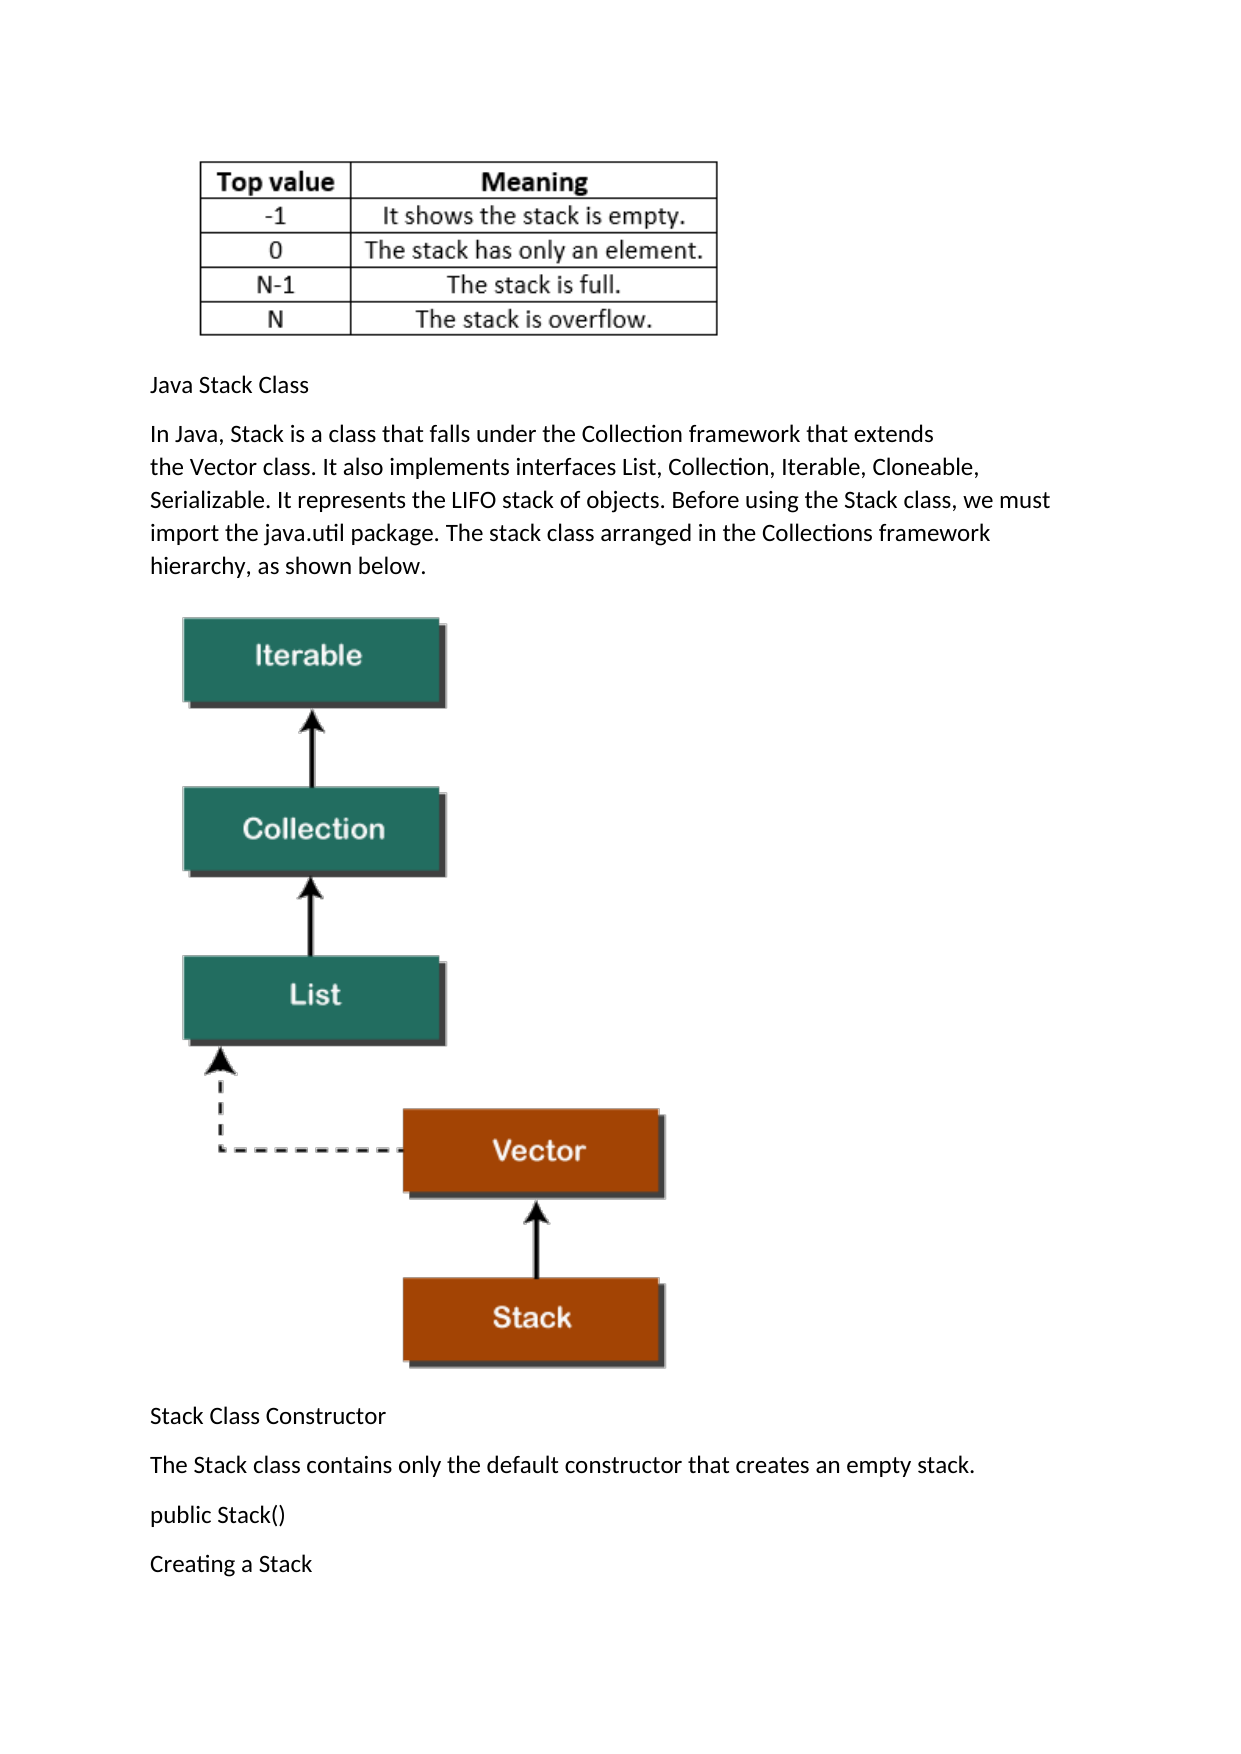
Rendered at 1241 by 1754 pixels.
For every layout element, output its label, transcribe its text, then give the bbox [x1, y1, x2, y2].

text The Stack class contains only the default constructor that creates an empty stack. [150, 1449, 1090, 1480]
text In Java, Stack is a class that falls under the Collection framework that extends the Vector class. It also implements interfaces List, Collection, Iterable, Cloneable, Serializable. It represents the LIFO stack of objects. Before using the Stack class, we must import the java.util package. The stack class arranged in the Collections framework hierarchy, as shown below. [150, 418, 1090, 581]
picture [150, 599, 699, 1381]
picture [150, 150, 732, 350]
text Stack Class Constructor [150, 1400, 1090, 1430]
text Creating a Stack [150, 1548, 1090, 1579]
text public Stack() [150, 1499, 1090, 1529]
text Java Stack Class [150, 369, 1090, 399]
